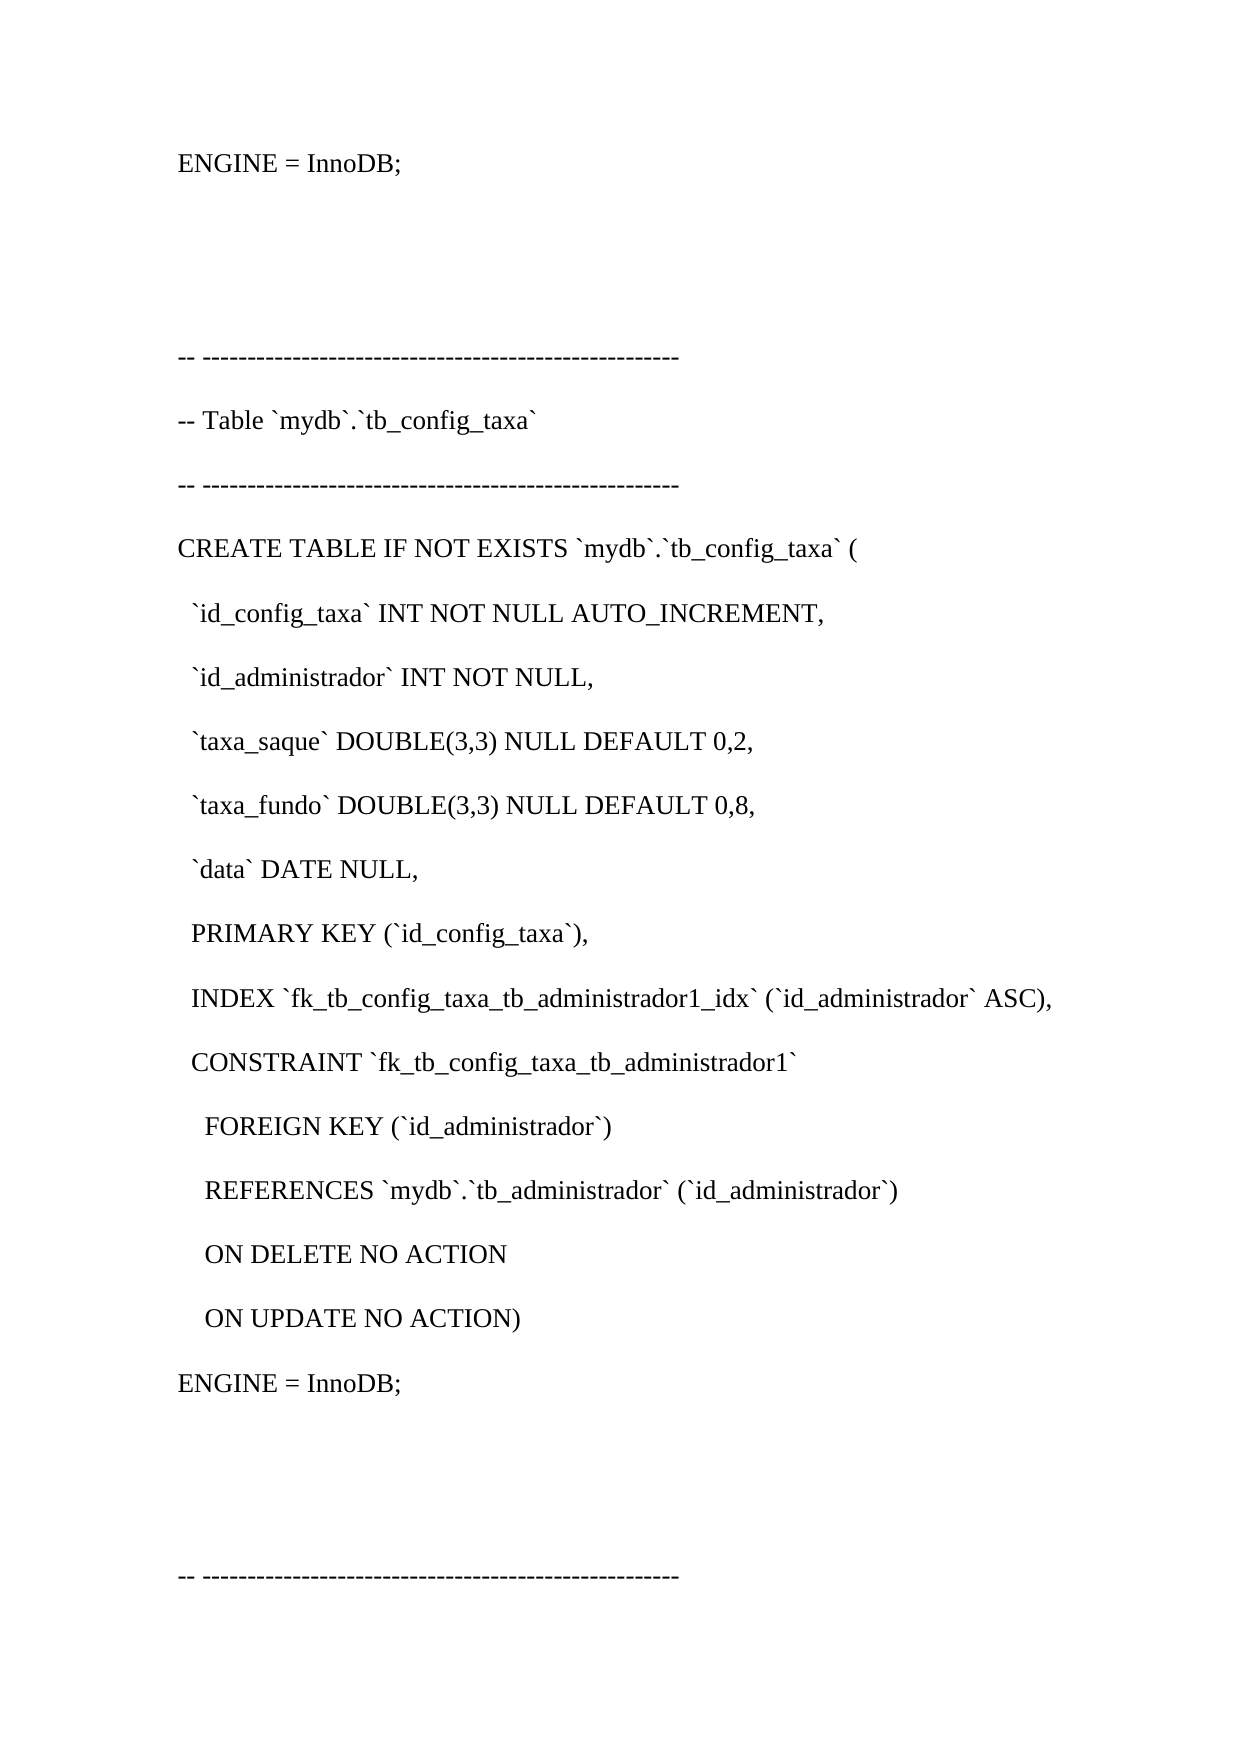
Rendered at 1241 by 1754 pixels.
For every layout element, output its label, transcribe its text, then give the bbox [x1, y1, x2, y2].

text -- ----------------------------------------------------- [177, 1559, 1063, 1590]
text CREATE TABLE IF NOT EXISTS `mydb`.`tb_config_taxa` ( [177, 533, 1063, 564]
text `id_administrador` INT NOT NULL, [177, 661, 1063, 692]
text ENGINE = InnoDB; [177, 148, 1063, 179]
text -- ----------------------------------------------------- [177, 340, 1063, 371]
text `taxa_saque` DOUBLE(3,3) NULL DEFAULT 0,2, [177, 725, 1063, 756]
text ON DELETE NO ACTION [177, 1238, 1063, 1269]
text ENGINE = InnoDB; [177, 1367, 1063, 1398]
text FOREIGN KEY (`id_administrador`) [177, 1110, 1063, 1141]
text CONSTRAINT `fk_tb_config_taxa_tb_administrador1` [177, 1046, 1063, 1077]
text -- ----------------------------------------------------- [177, 468, 1063, 499]
text REFERENCES `mydb`.`tb_administrador` (`id_administrador`) [177, 1174, 1063, 1205]
text `id_config_taxa` INT NOT NULL AUTO_INCREMENT, [177, 597, 1063, 628]
text INDEX `fk_tb_config_taxa_tb_administrador1_idx` (`id_administrador` ASC), [177, 982, 1063, 1013]
text `taxa_fundo` DOUBLE(3,3) NULL DEFAULT 0,8, [177, 789, 1063, 820]
text -- Table `mydb`.`tb_config_taxa` [177, 404, 1063, 435]
text `data` DATE NULL, [177, 853, 1063, 884]
text PRIMARY KEY (`id_config_taxa`), [177, 918, 1063, 949]
text ON UPDATE NO ACTION) [177, 1303, 1063, 1334]
